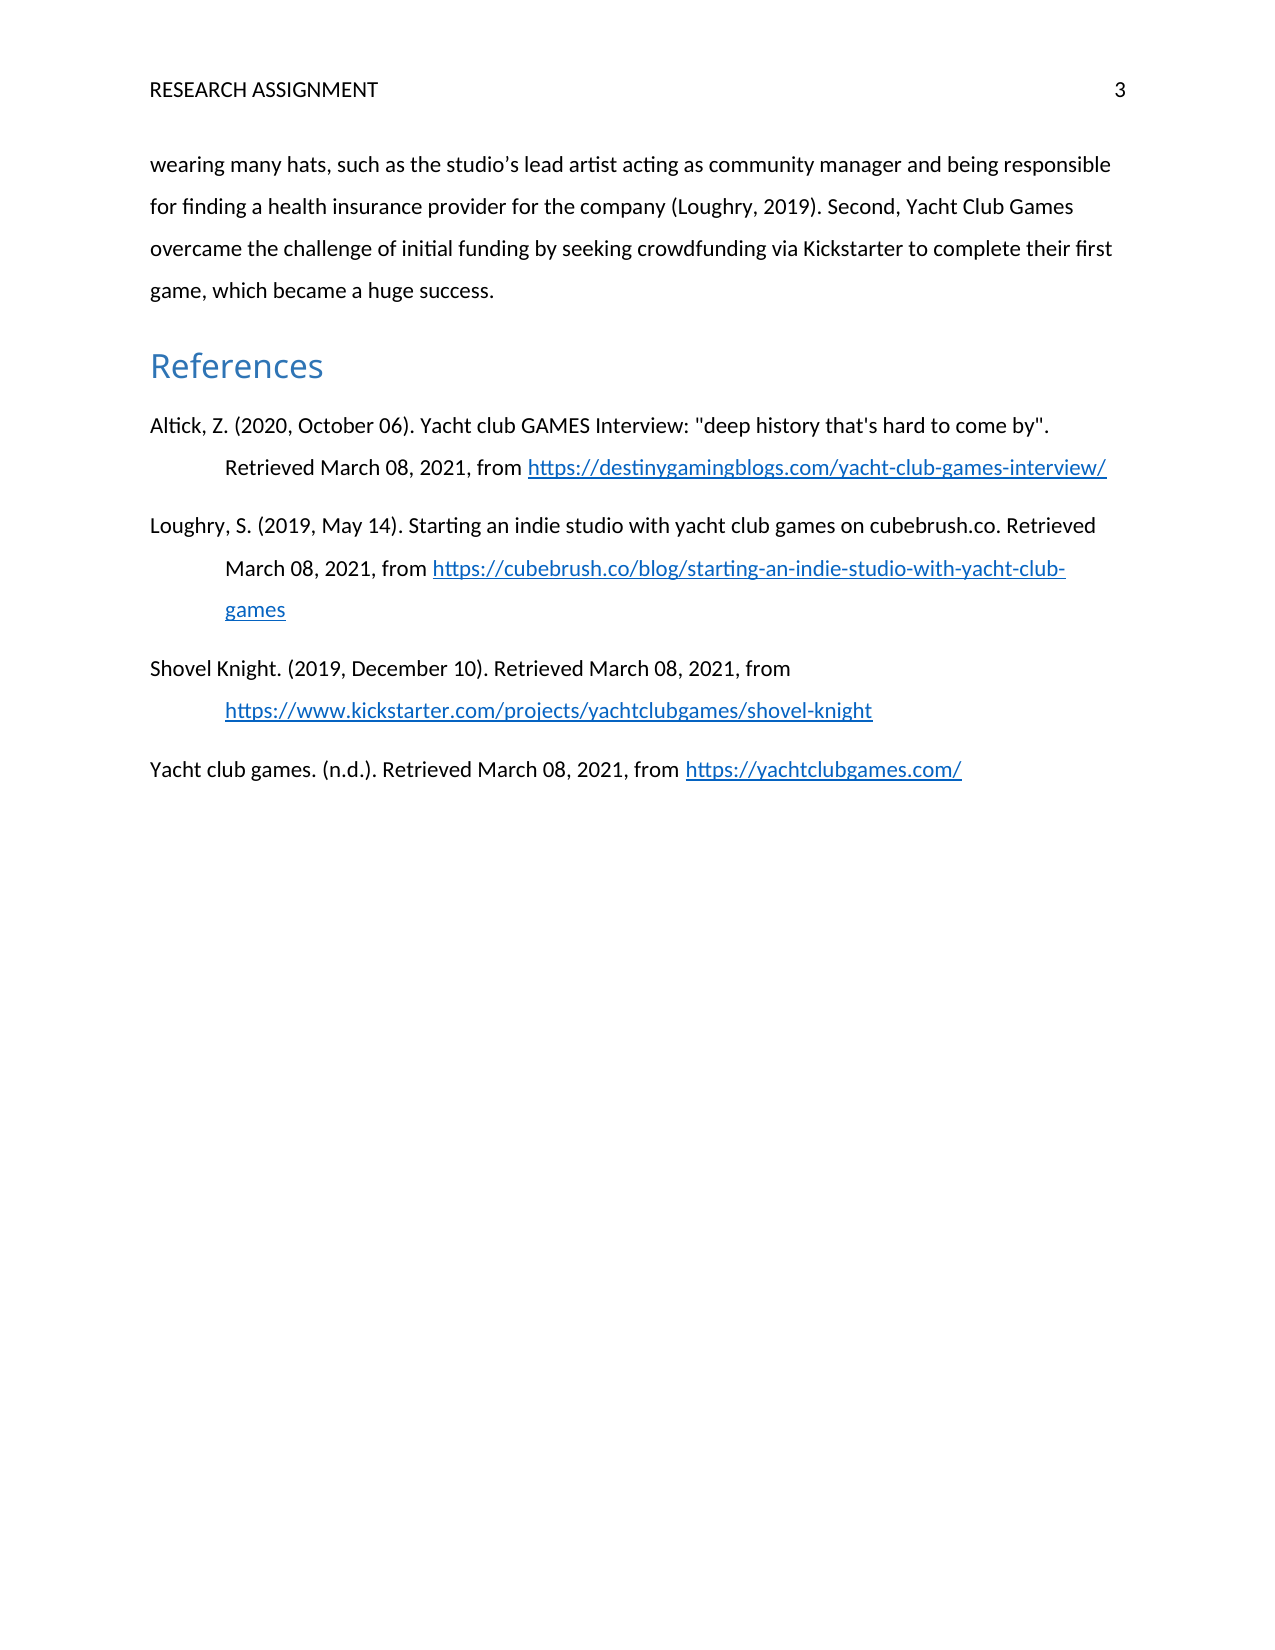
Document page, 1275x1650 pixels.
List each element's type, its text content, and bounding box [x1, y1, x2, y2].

subtitle References [150, 343, 1125, 388]
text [150, 150, 1125, 304]
text Loughry, S. (2019, May 14). Starting an indie studio with yacht club games on cubebrush.co. Retrieved March 08, 2021, from https://cubebrush.co/blog/starting-an-indie-studio-with-yacht-club-games [150, 512, 1125, 624]
text Shovel Knight. (2019, December 10). Retrieved March 08, 2021, from https://www.kickstarter.com/projects/yachtclubgames/shovel-knight [150, 654, 1125, 724]
text Yacht club games. (n.d.). Retrieved March 08, 2021, from https://yachtclubgames.com/ [150, 755, 1125, 783]
text Altick, Z. (2020, October 06). Yacht club GAMES Interview: "deep history that's hard to come by". Retrieved March 08, 2021, from https://destinygamingblogs.com/yacht-club-games-interview/ [150, 411, 1125, 481]
